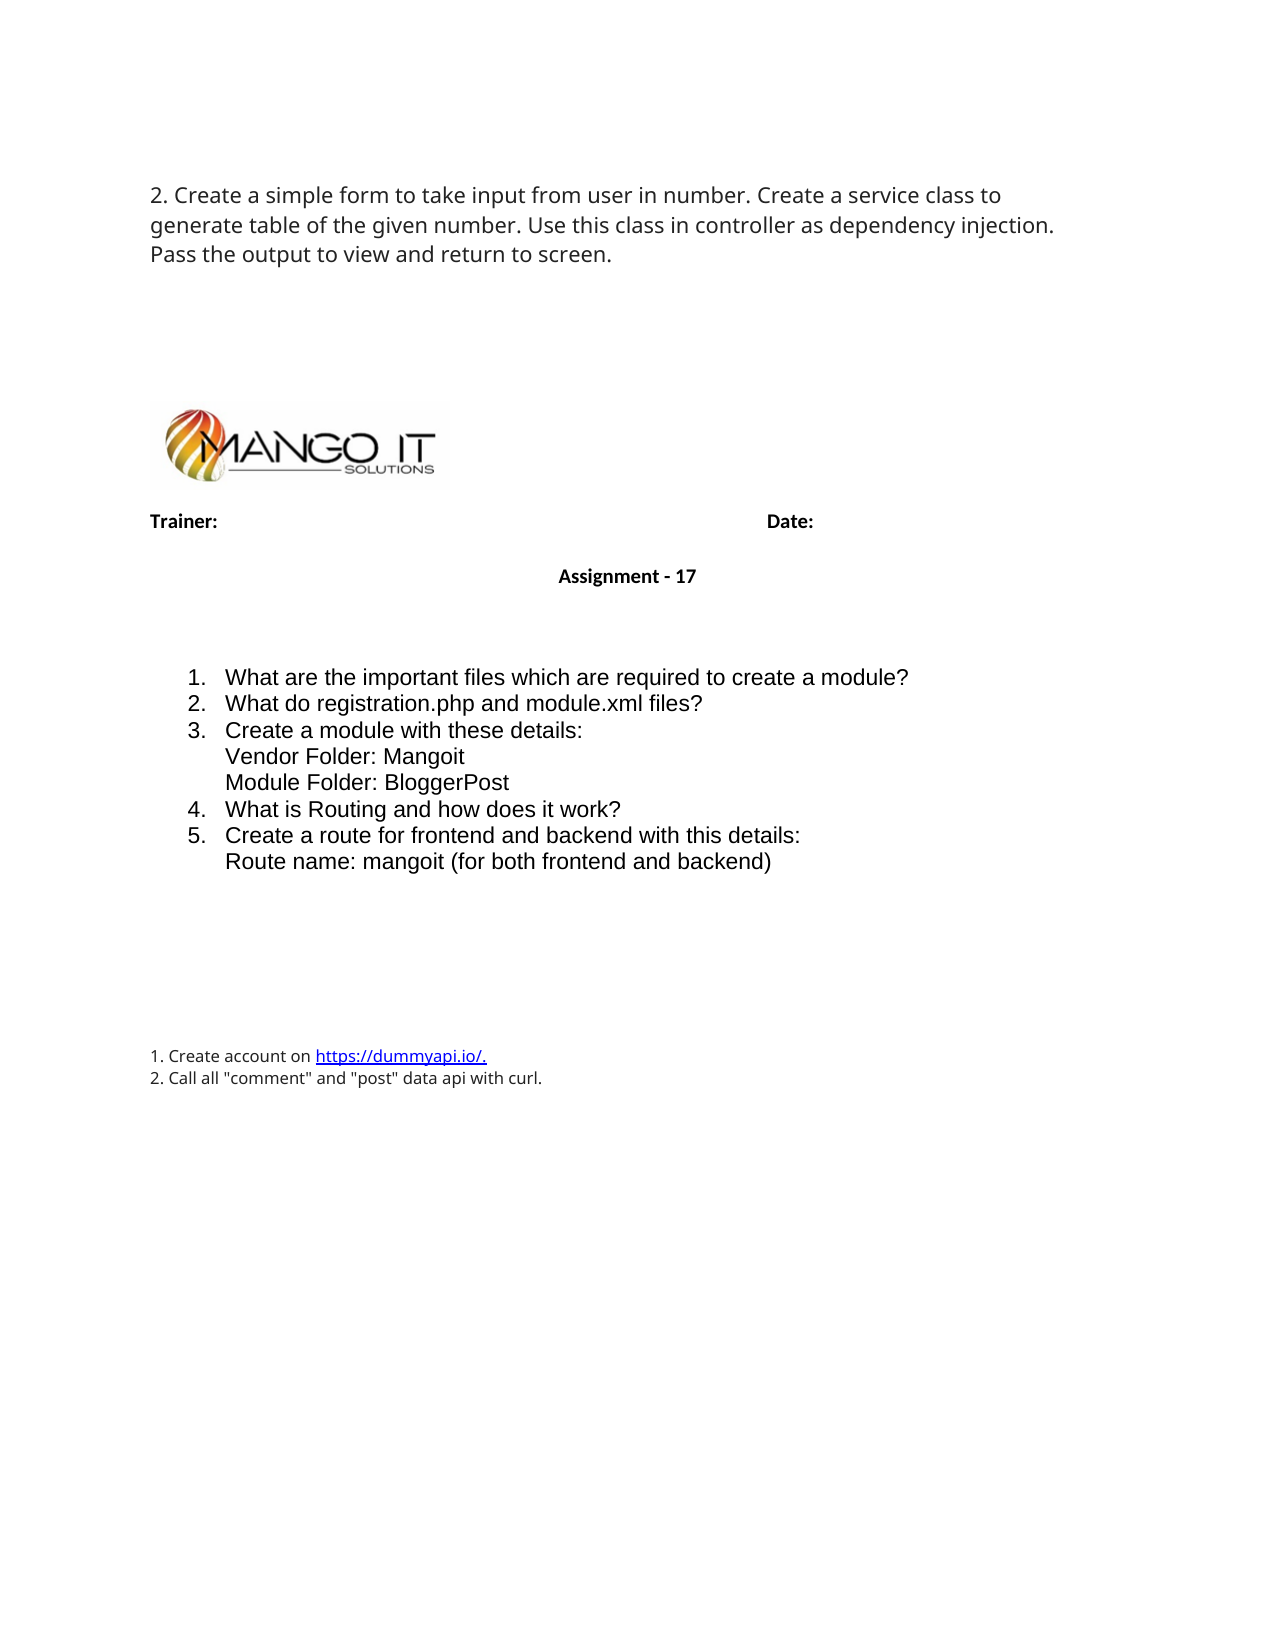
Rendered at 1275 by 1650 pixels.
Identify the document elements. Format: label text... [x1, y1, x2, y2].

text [150, 150, 1084, 269]
text Trainer: Date: Assignment - 17 [150, 508, 1125, 588]
picture [150, 401, 451, 490]
list What are the important files which are required to create a module? [187, 664, 1125, 690]
list Create a module with these details: Vendor Folder: Mangoit Module Folder: BloggerPost [187, 717, 1125, 796]
list What is Routing and how does it work? [187, 796, 1125, 822]
list What do registration.php and module.xml files? [187, 690, 1125, 717]
text 1. Create account on https://dummyapi.io/. 2. Call all "comment" and "post" data api with curl. [150, 1025, 1088, 1090]
list Create a route for frontend and backend with this details: Route name: mangoit (for both frontend and backend) [187, 822, 1125, 875]
